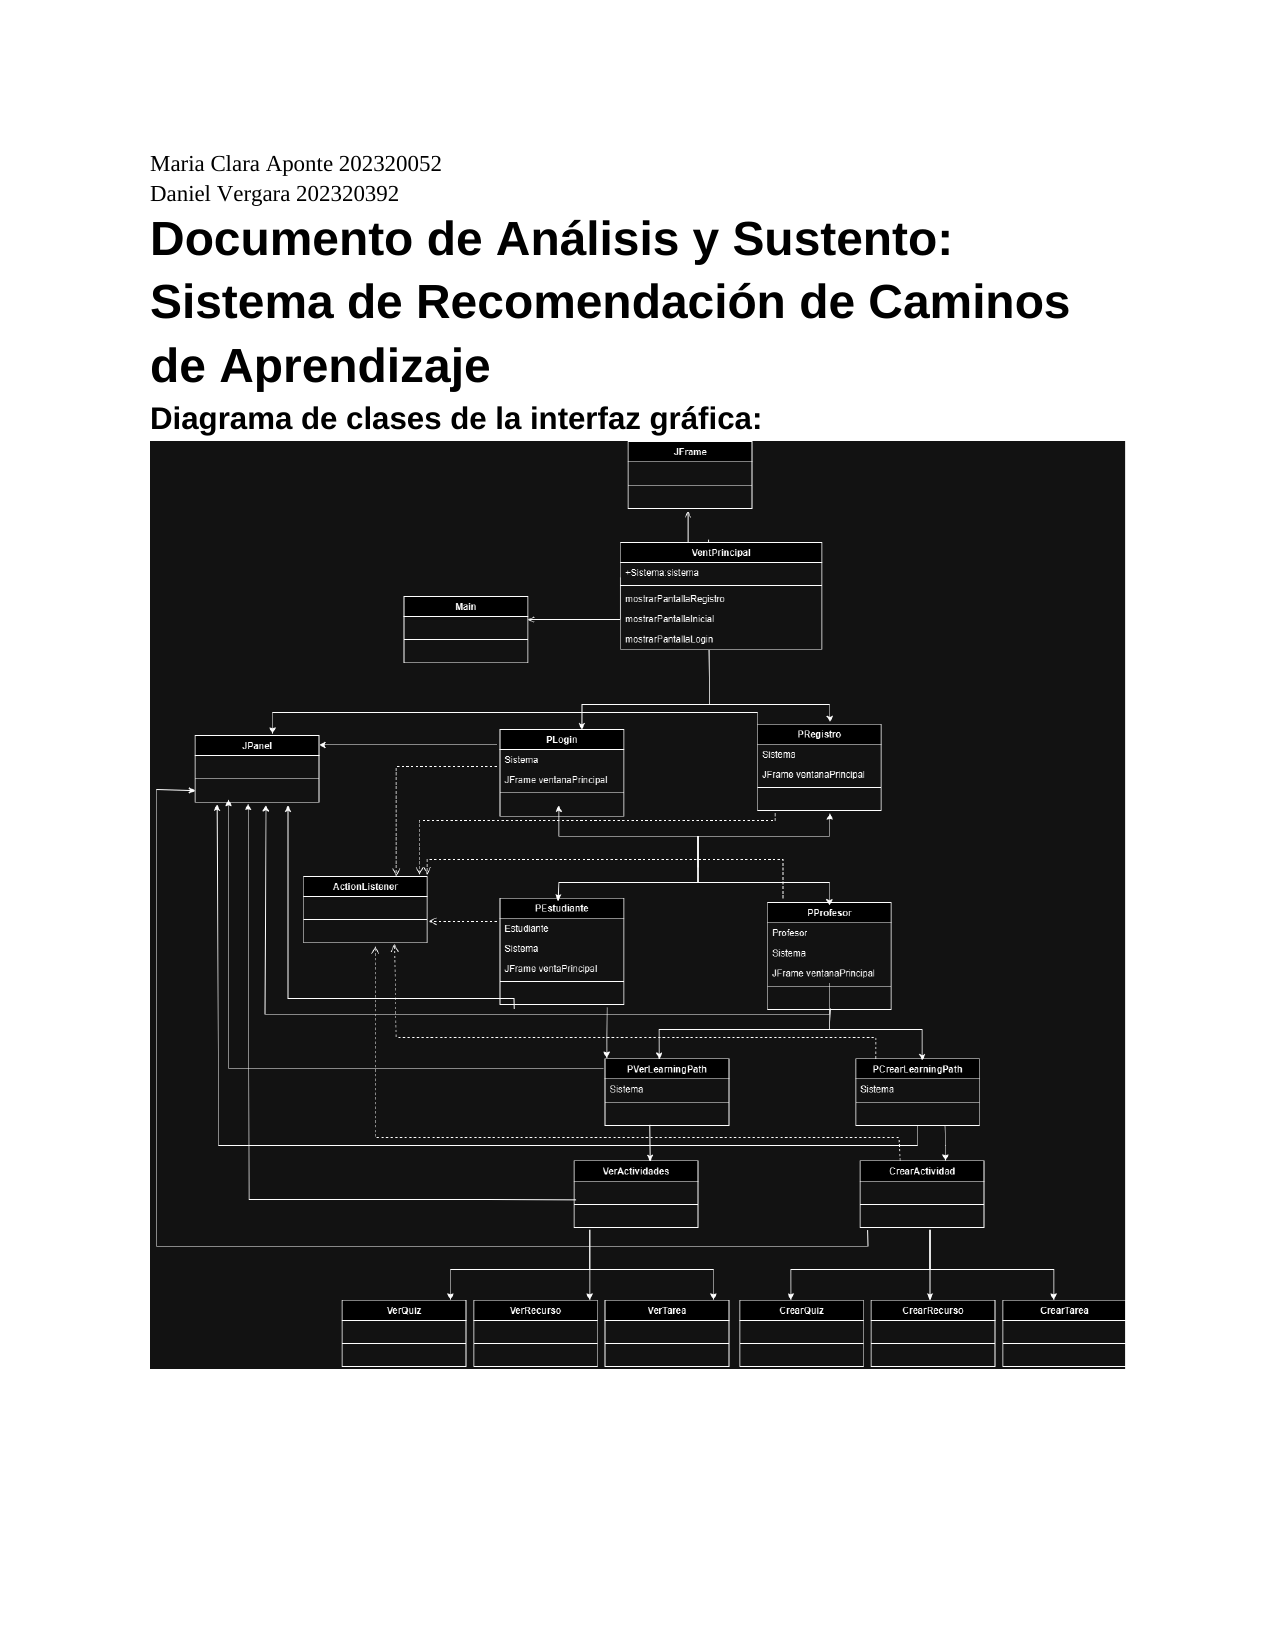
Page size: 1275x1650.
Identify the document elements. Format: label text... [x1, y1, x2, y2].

picture [150, 441, 1125, 1369]
text Maria Clara Aponte 202320052 [150, 150, 1125, 176]
text Documento de Análisis y Sustento: Sistema de Recomendación de Caminos de Aprendizaje [150, 210, 1125, 392]
text Daniel Vergara 202320392 [150, 180, 1125, 207]
text Diagrama de clases de la interfaz gráfica: [150, 400, 1125, 436]
